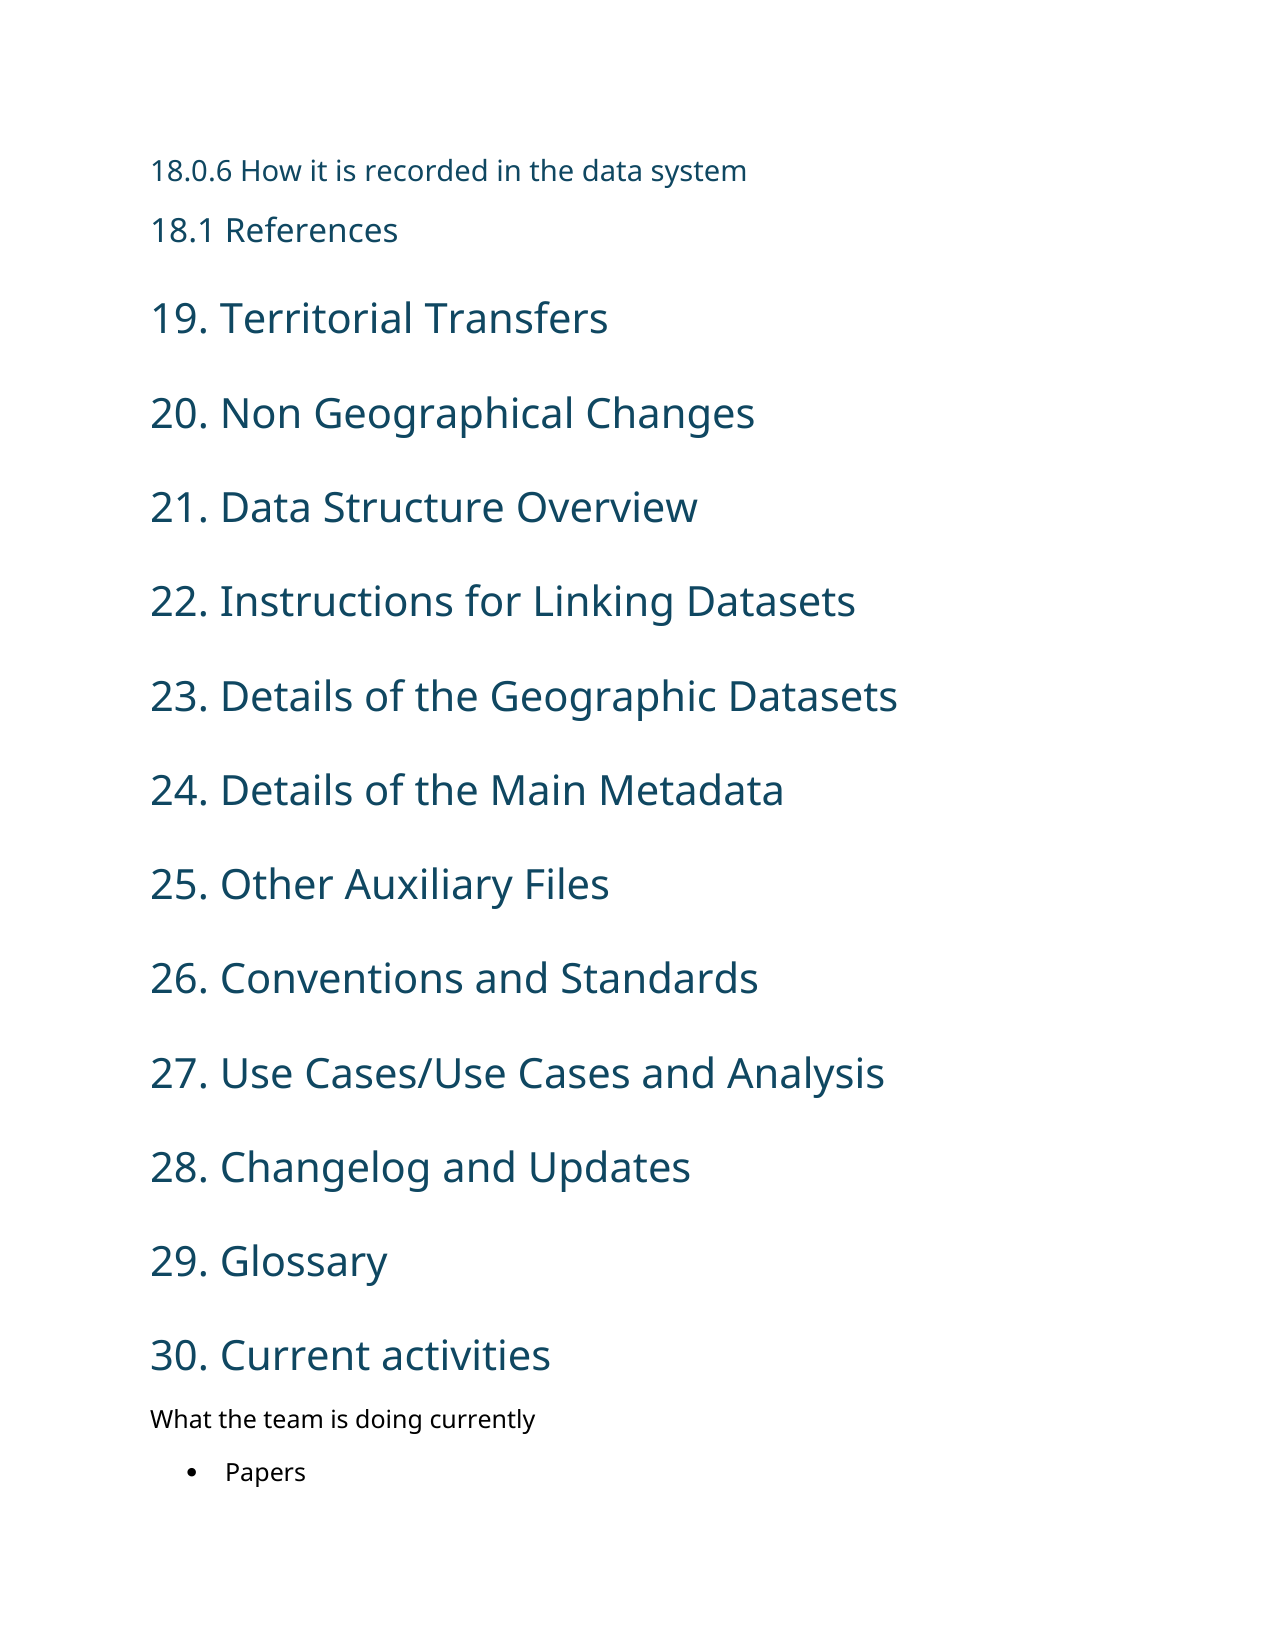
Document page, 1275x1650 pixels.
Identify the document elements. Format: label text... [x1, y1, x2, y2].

subtitle 23. Details of the Geographic Datasets [150, 666, 1125, 723]
subtitle 30. Current activities [150, 1326, 1125, 1383]
subtitle 24. Details of the Main Metadata [150, 761, 1125, 817]
subtitle 22. Instructions for Linking Datasets [150, 572, 1125, 629]
subtitle 18.1 References [150, 206, 1125, 252]
subtitle 18.0.6 How it is recorded in the data system [150, 150, 1125, 190]
subtitle 26. Conventions and Standards [150, 949, 1125, 1006]
subtitle 20. Non Geographical Changes [150, 383, 1125, 440]
subtitle 25. Other Auxiliary Files [150, 855, 1125, 912]
subtitle 19. Territorial Transfers [150, 289, 1125, 346]
subtitle 27. Use Cases/Use Cases and Analysis [150, 1043, 1125, 1100]
subtitle 29. Glossary [150, 1232, 1125, 1289]
subtitle 21. Data Structure Overview [150, 478, 1125, 534]
list Papers [187, 1454, 1125, 1489]
subtitle 28. Changelog and Updates [150, 1138, 1125, 1194]
text What the team is doing currently [150, 1402, 1125, 1436]
